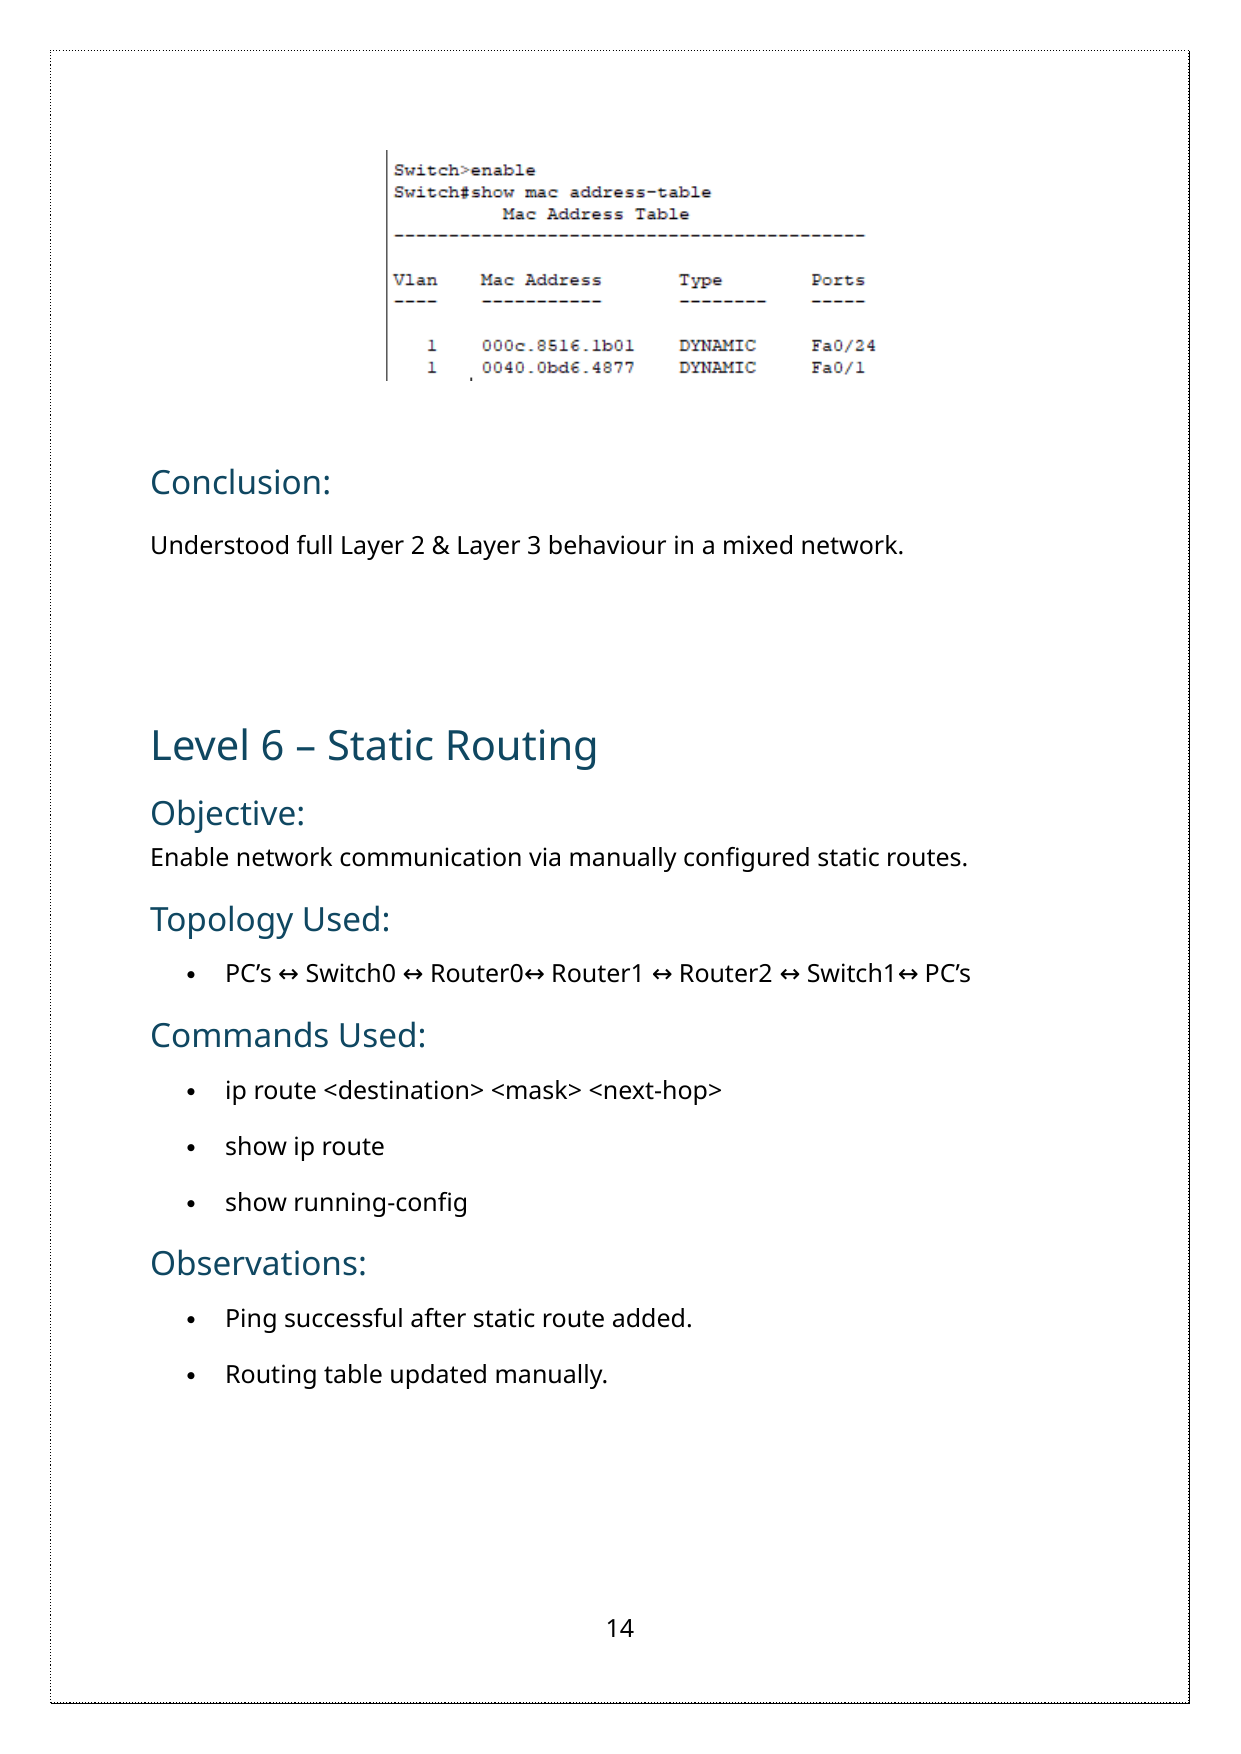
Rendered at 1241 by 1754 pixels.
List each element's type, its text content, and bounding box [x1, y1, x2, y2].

list PC’s ↔ Switch0 ↔ Router0↔ Router1 ↔ Router2 ↔ Switch1↔ PC’s [187, 956, 1089, 990]
subtitle Topology Used: [150, 896, 1089, 941]
list Routing table updated manually. [187, 1356, 1089, 1390]
list show ip route [187, 1128, 1089, 1162]
subtitle Observations: [150, 1240, 1089, 1285]
picture [386, 150, 891, 381]
text Conclusion: [150, 458, 1089, 504]
list Ping successful after static route added. [187, 1301, 1089, 1334]
subtitle Level 6 – Static Routing [150, 716, 1089, 772]
text Objective: Enable network communication via manually configured static routes. [150, 789, 1089, 874]
text Understood full Layer 2 & Layer 3 behaviour in a mixed network. [150, 527, 1089, 561]
list ip route <destination> <mask> <next-hop> [187, 1072, 1089, 1107]
list show running-config [187, 1184, 1089, 1218]
subtitle Commands Used: [150, 1012, 1089, 1057]
